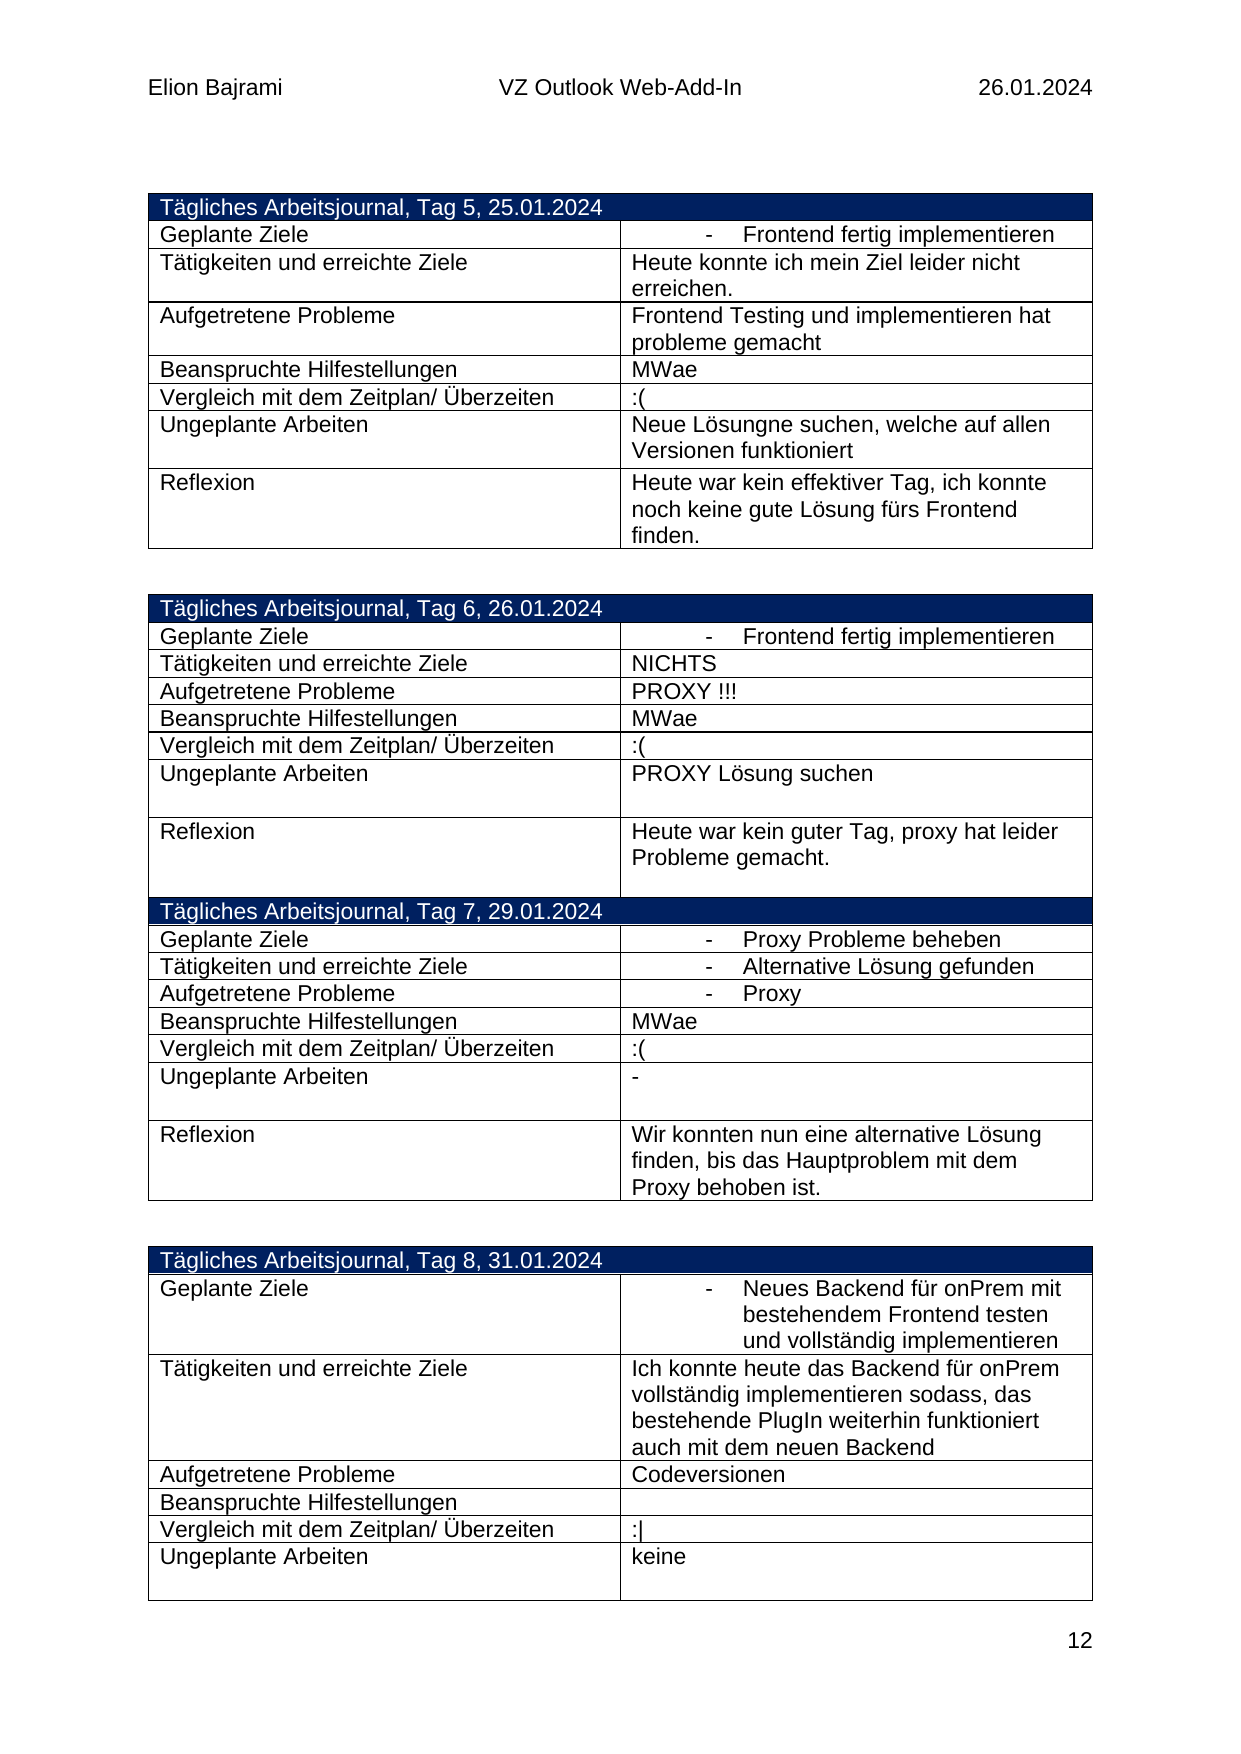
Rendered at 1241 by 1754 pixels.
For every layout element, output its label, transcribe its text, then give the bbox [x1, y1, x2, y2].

table_cell Wir konnten nun eine alternative Lösung finden, bis das Hauptproblem mit dem Proxy behoben ist. [621, 1121, 1092, 1200]
table_cell Reflexion [149, 1121, 620, 1200]
table_cell Reflexion [149, 818, 620, 897]
table_cell Heute konnte ich mein Ziel leider nicht erreichen. [621, 249, 1092, 301]
table_cell MWae [621, 1008, 1092, 1034]
table_cell Aufgetretene Probleme [149, 303, 620, 355]
table_cell NICHTS [621, 650, 1092, 677]
table_cell Ungeplante Arbeiten [149, 1063, 620, 1120]
table_cell :| [621, 1516, 1092, 1542]
table_cell Beanspruchte Hilfestellungen [149, 1489, 620, 1515]
table_cell Vergleich mit dem Zeitplan/ Überzeiten [149, 1516, 620, 1542]
table_cell Heute war kein guter Tag, proxy hat leider Probleme gemacht. [621, 818, 1092, 897]
table_cell Codeversionen [621, 1461, 1092, 1487]
table_cell Proxy [621, 980, 1092, 1007]
table_cell Ich konnte heute das Backend für onPrem vollständig implementieren sodass, das bestehende PlugIn weiterhin funktioniert auch mit dem neuen Backend [621, 1355, 1092, 1460]
table_cell Aufgetretene Probleme [149, 678, 620, 704]
table_cell Vergleich mit dem Zeitplan/ Überzeiten [149, 384, 620, 410]
table_cell Tätigkeiten und erreichte Ziele [149, 953, 620, 979]
table_cell Ungeplante Arbeiten [149, 1543, 620, 1600]
table_cell - [621, 1063, 1092, 1120]
table_cell Ungeplante Arbeiten [149, 411, 620, 468]
table_cell Tätigkeiten und erreichte Ziele [149, 1355, 620, 1460]
table_cell Tätigkeiten und erreichte Ziele [149, 249, 620, 301]
table_cell Frontend fertig implementieren [621, 623, 1092, 649]
table_cell Vergleich mit dem Zeitplan/ Überzeiten [149, 1035, 620, 1062]
table_header Tägliches Arbeitsjournal, Tag 6, 26.01.2024 [149, 595, 1092, 622]
table_cell Vergleich mit dem Zeitplan/ Überzeiten [149, 733, 620, 759]
table_cell Proxy Probleme beheben [621, 926, 1092, 952]
table_cell Aufgetretene Probleme [149, 980, 620, 1007]
table_cell Beanspruchte Hilfestellungen [149, 356, 620, 382]
table_cell Geplante Ziele [149, 926, 620, 952]
table_cell Heute war kein effektiver Tag, ich konnte noch keine gute Lösung fürs Frontend finden. [621, 469, 1092, 548]
table_cell keine [621, 1543, 1092, 1600]
table_cell MWae [621, 356, 1092, 382]
table_cell :( [621, 733, 1092, 759]
table_cell :( [621, 384, 1092, 410]
table_cell PROXY !!! [621, 678, 1092, 704]
table_cell Alternative Lösung gefunden [621, 953, 1092, 979]
table_cell Aufgetretene Probleme [149, 1461, 620, 1487]
table_cell Reflexion [149, 469, 620, 548]
table_cell Neue Lösungne suchen, welche auf allen Versionen funktioniert [621, 411, 1092, 468]
table_header Tägliches Arbeitsjournal, Tag 8, 31.01.2024 [149, 1247, 1092, 1273]
table_cell Ungeplante Arbeiten [149, 760, 620, 817]
table_cell Geplante Ziele [149, 221, 620, 248]
table_cell [621, 1489, 1092, 1515]
table_cell Geplante Ziele [149, 623, 620, 649]
table_cell PROXY Lösung suchen [621, 760, 1092, 817]
table_cell :( [621, 1035, 1092, 1062]
table_cell Geplante Ziele [149, 1275, 620, 1353]
table_header Tägliches Arbeitsjournal, Tag 5, 25.01.2024 [149, 194, 1092, 220]
table_cell Frontend Testing und implementieren hat probleme gemacht [621, 303, 1092, 355]
table_cell Beanspruchte Hilfestellungen [149, 1008, 620, 1034]
table_cell MWae [621, 705, 1092, 731]
table_cell Tägliches Arbeitsjournal, Tag 7, 29.01.2024 [149, 898, 1092, 924]
table_cell Neues Backend für onPrem mit bestehendem Frontend testen und vollständig implementieren [621, 1275, 1092, 1353]
table_cell Frontend fertig implementieren [621, 221, 1092, 248]
table_cell Tätigkeiten und erreichte Ziele [149, 650, 620, 677]
table_cell Beanspruchte Hilfestellungen [149, 705, 620, 731]
